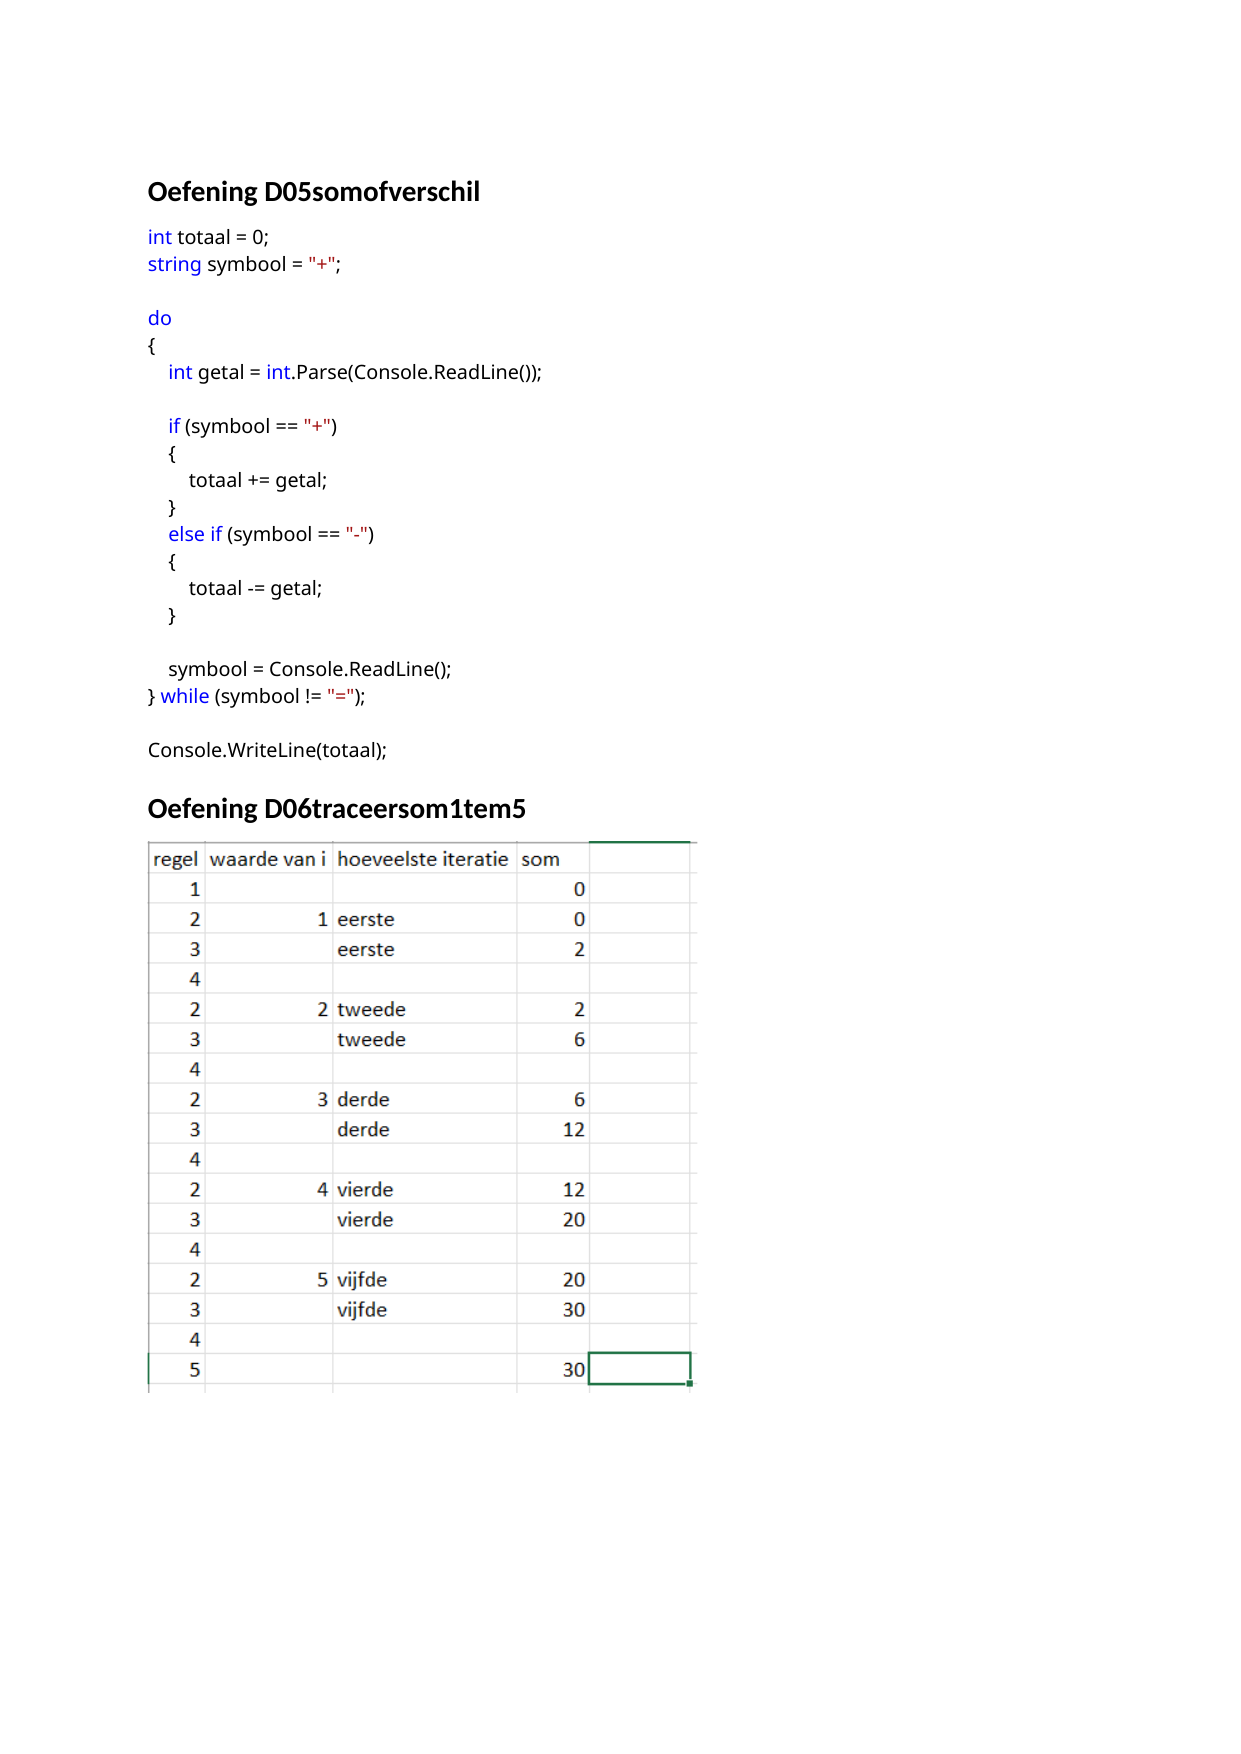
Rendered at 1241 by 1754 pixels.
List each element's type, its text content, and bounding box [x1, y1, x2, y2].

text totaal -= getal; [148, 574, 1093, 601]
text int getal = int.Parse(Console.ReadLine()); [148, 358, 1093, 385]
text } while (symbool != "="); [148, 682, 1093, 709]
text symbool = Console.ReadLine(); [148, 655, 1093, 682]
subtitle Oefening D05somofverschil [148, 173, 1093, 208]
text totaal += getal; [148, 466, 1093, 493]
text { [148, 331, 1093, 358]
text } [148, 493, 1093, 520]
text int totaal = 0; [148, 223, 1093, 251]
text } [148, 601, 1093, 628]
text { [148, 439, 1093, 466]
text string symbool = "+"; [148, 251, 1093, 277]
text { [148, 547, 1093, 574]
subtitle Oefening D06traceersom1tem5 [148, 790, 1093, 826]
text do [148, 304, 1093, 331]
text else if (symbool == "-") [148, 520, 1093, 547]
picture [147, 841, 698, 1393]
text Console.WriteLine(totaal); [148, 736, 1093, 763]
text if (symbool == "+") [148, 412, 1093, 439]
